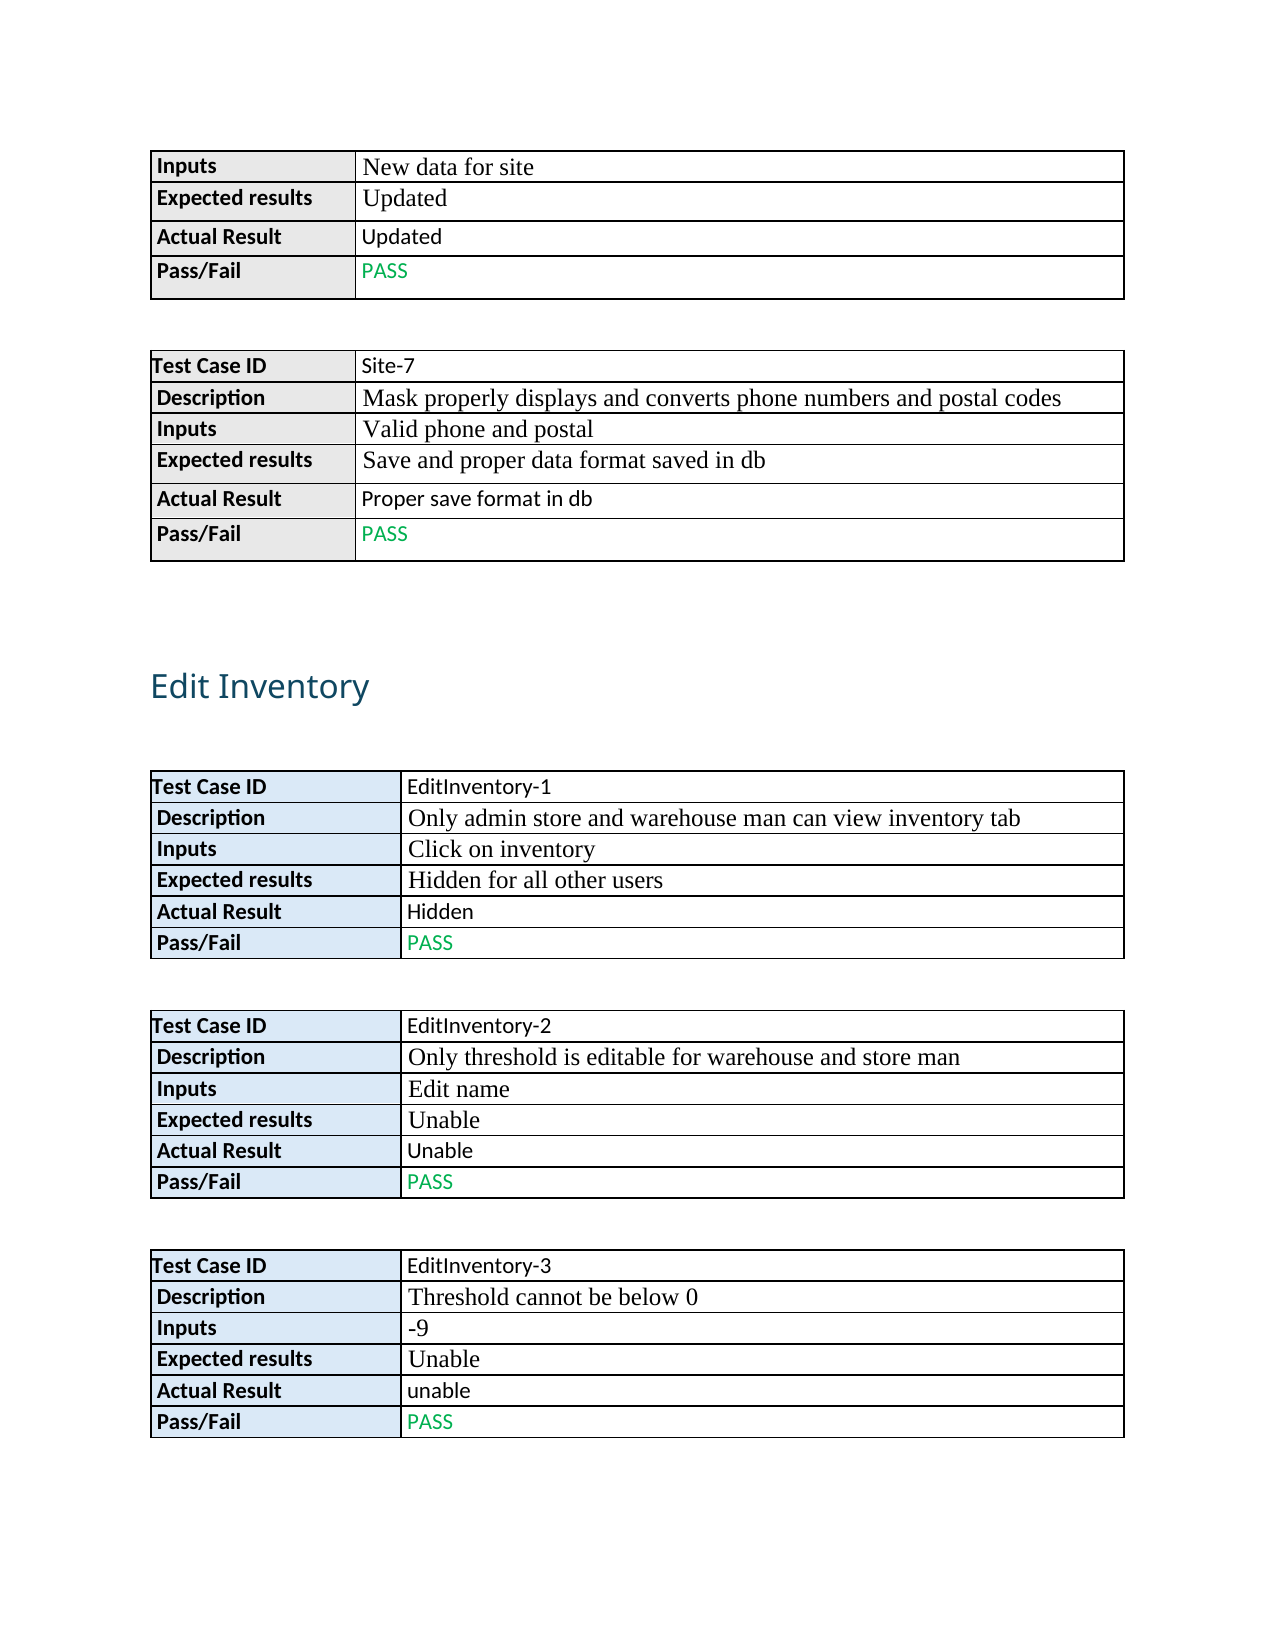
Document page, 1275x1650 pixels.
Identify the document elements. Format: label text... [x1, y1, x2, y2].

table_cell Description [152, 1043, 400, 1072]
table_cell Updated [356, 222, 1123, 255]
table_cell Actual Result [152, 1376, 400, 1405]
table_cell Threshold cannot be below 0 [402, 1282, 1123, 1312]
table_cell PASS [356, 519, 1123, 560]
table_cell Actual Result [152, 897, 400, 926]
table_cell PASS [402, 1168, 1123, 1197]
table_cell Unable [402, 1136, 1123, 1166]
table_cell PASS [402, 928, 1123, 958]
table_cell Only threshold is editable for warehouse and store man [402, 1043, 1123, 1072]
table_cell Description [152, 803, 400, 833]
table_cell Inputs [152, 834, 400, 864]
table_cell Inputs [152, 1313, 400, 1343]
table_cell Expected results [152, 1345, 400, 1374]
table_cell Expected results [152, 445, 355, 483]
table_cell Mask properly displays and converts phone numbers and postal codes [356, 383, 1123, 412]
table_cell Actual Result [152, 484, 355, 517]
subtitle Edit Inventory [150, 662, 1125, 708]
table_cell Hidden [402, 897, 1123, 926]
table_cell unable [402, 1376, 1123, 1405]
table_cell Expected results [152, 866, 400, 895]
table_cell Actual Result [152, 222, 355, 255]
table_cell Hidden for all other users [402, 866, 1123, 895]
table_header EditInventory-3 [402, 1251, 1123, 1280]
table_cell Unable [402, 1345, 1123, 1374]
table_cell New data for site [356, 152, 1123, 181]
table_header Test Case ID [152, 1011, 400, 1041]
table_cell Expected results [152, 183, 355, 220]
table_cell Inputs [152, 152, 355, 181]
table_cell Pass/Fail [152, 519, 355, 560]
table_header Test Case ID [152, 772, 400, 801]
table_cell Unable [402, 1105, 1123, 1135]
table_cell Pass/Fail [152, 928, 400, 958]
table_cell Proper save format in db [356, 484, 1123, 517]
table_cell Pass/Fail [152, 257, 355, 298]
table_cell Pass/Fail [152, 1407, 400, 1437]
table_cell Pass/Fail [152, 1168, 400, 1197]
table_cell -9 [402, 1313, 1123, 1343]
table_header Test Case ID [152, 1251, 400, 1280]
table_cell Inputs [152, 414, 355, 443]
table_header Test Case ID [152, 351, 355, 381]
table_cell Valid phone and postal [356, 414, 1123, 443]
table_cell Actual Result [152, 1136, 400, 1166]
table_cell Expected results [152, 1105, 400, 1135]
table_cell Updated [356, 183, 1123, 220]
table_cell Edit name [402, 1074, 1123, 1103]
table_header EditInventory-2 [402, 1011, 1123, 1041]
table_cell Save and proper data format saved in db [356, 445, 1123, 483]
table_cell Description [152, 383, 355, 412]
table_cell Description [152, 1282, 400, 1312]
table_cell Inputs [152, 1074, 400, 1103]
table_cell Only admin store and warehouse man can view inventory tab [402, 803, 1123, 833]
table_header Site-7 [356, 351, 1123, 381]
table_cell PASS [402, 1407, 1123, 1437]
table_cell PASS [356, 257, 1123, 298]
table_cell Click on inventory [402, 834, 1123, 864]
table_header EditInventory-1 [402, 772, 1123, 801]
